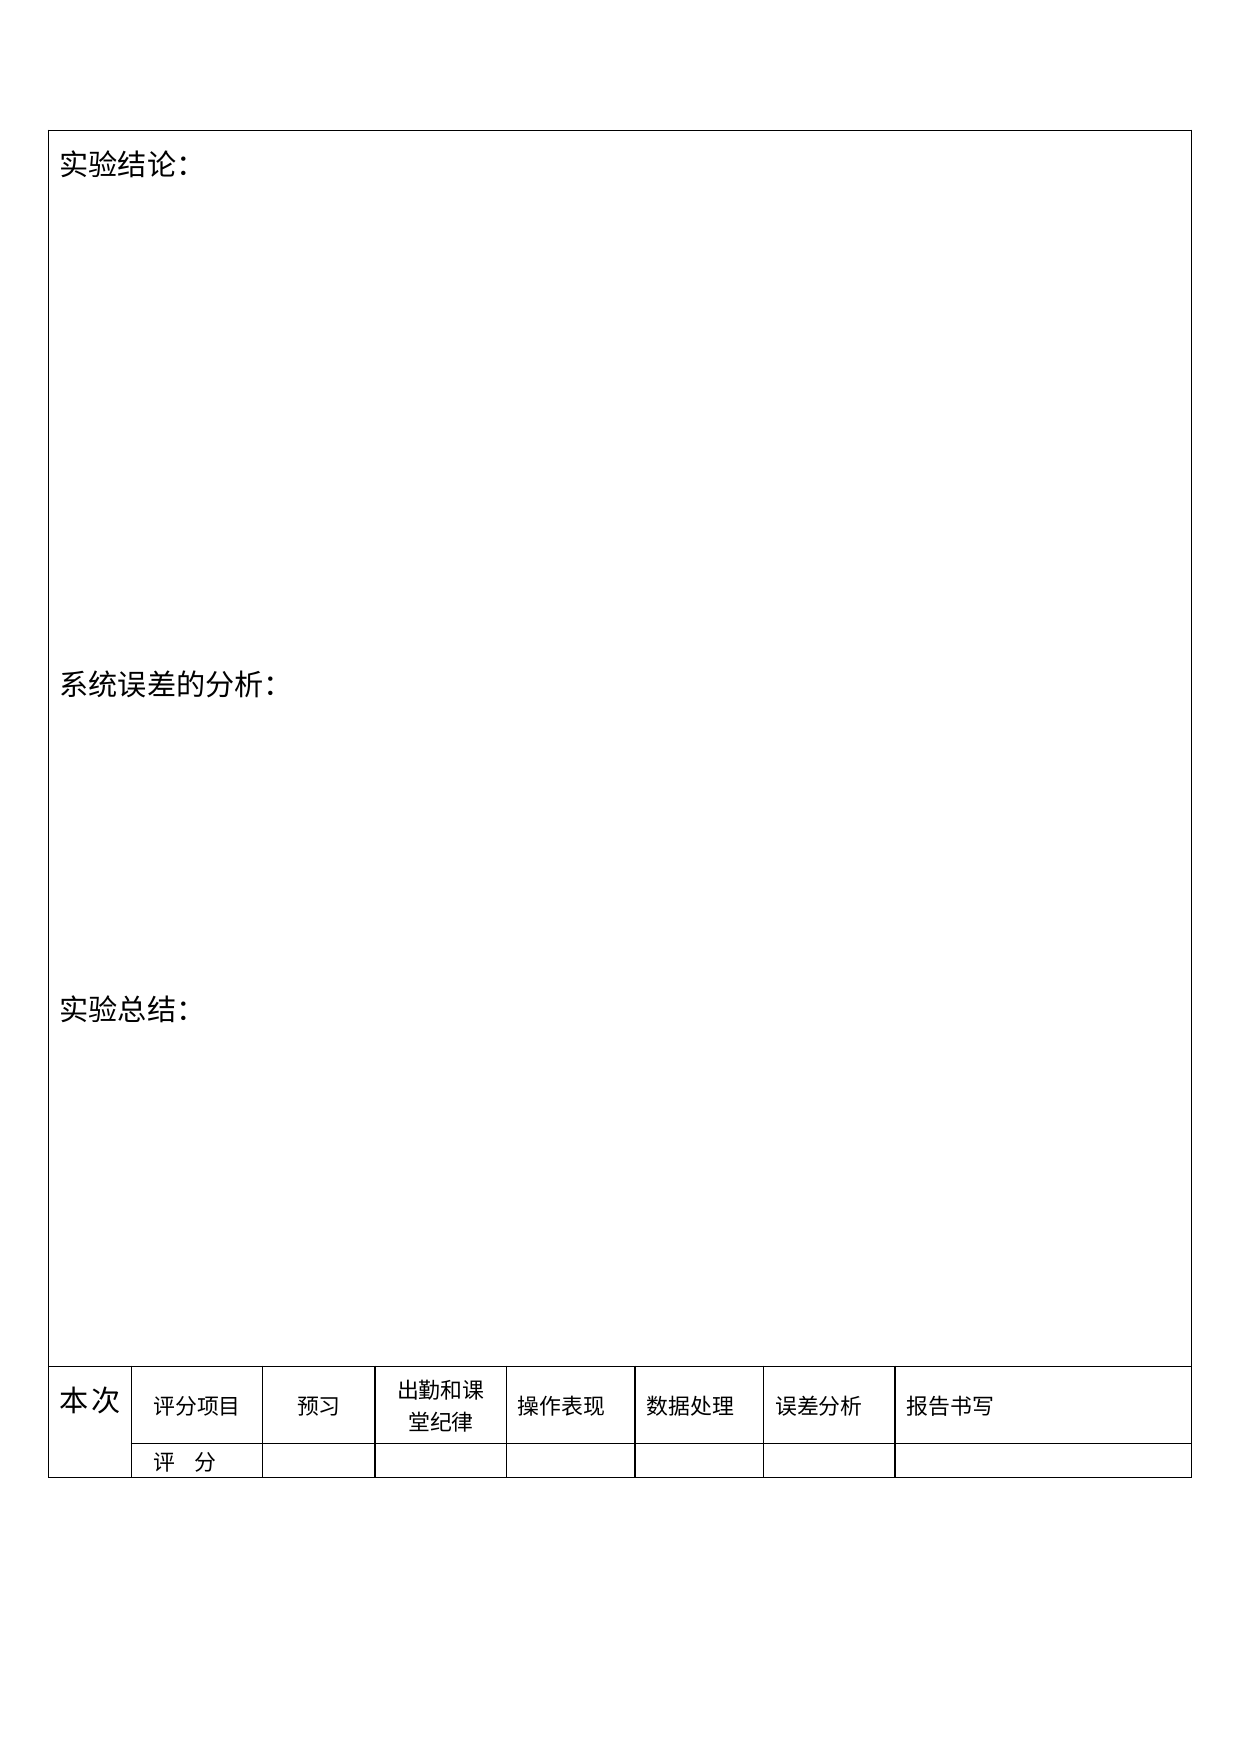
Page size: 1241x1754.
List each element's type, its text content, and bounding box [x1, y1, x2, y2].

table_cell [263, 1444, 374, 1477]
table_cell [896, 1444, 1191, 1477]
table_cell 报告书写 [896, 1367, 1191, 1443]
table_cell 数据处理 [636, 1367, 763, 1443]
table_cell 实验结论： 系统误差的分析： 实验总结： [49, 131, 1191, 1366]
table_cell 评 分 [132, 1444, 262, 1477]
table_cell [507, 1444, 634, 1477]
table_cell [764, 1444, 894, 1477]
table_cell 出勤和课堂纪律 [376, 1367, 506, 1443]
table_cell 误差分析 [764, 1367, 894, 1443]
table_cell 预习 [263, 1367, 374, 1443]
table_cell 评分项目 [132, 1367, 262, 1443]
table_cell [636, 1444, 763, 1477]
table_cell 操作表现 [507, 1367, 634, 1443]
table_cell 本次实验成绩 评定 [49, 1367, 131, 1477]
table_cell [376, 1444, 506, 1477]
